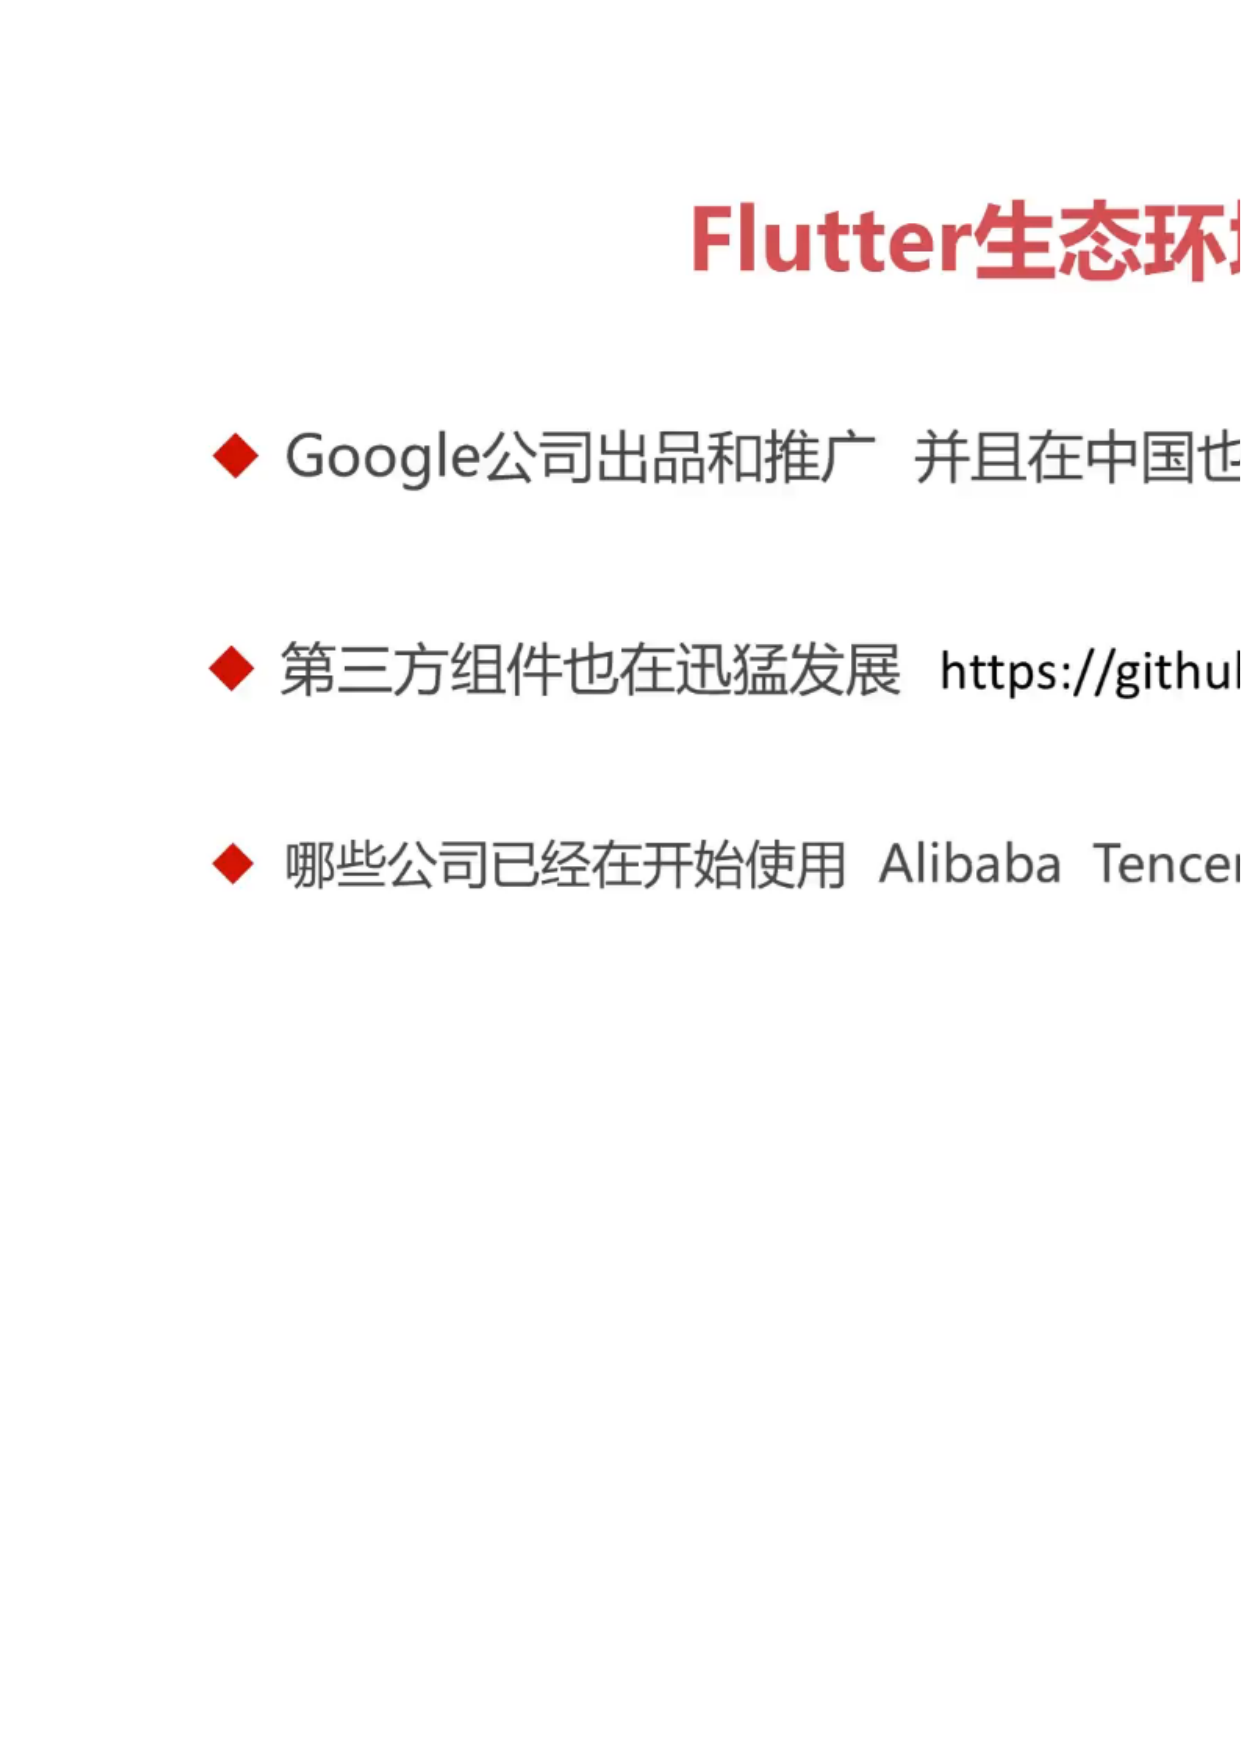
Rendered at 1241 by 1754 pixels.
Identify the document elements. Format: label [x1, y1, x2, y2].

picture [187, 162, 1241, 923]
